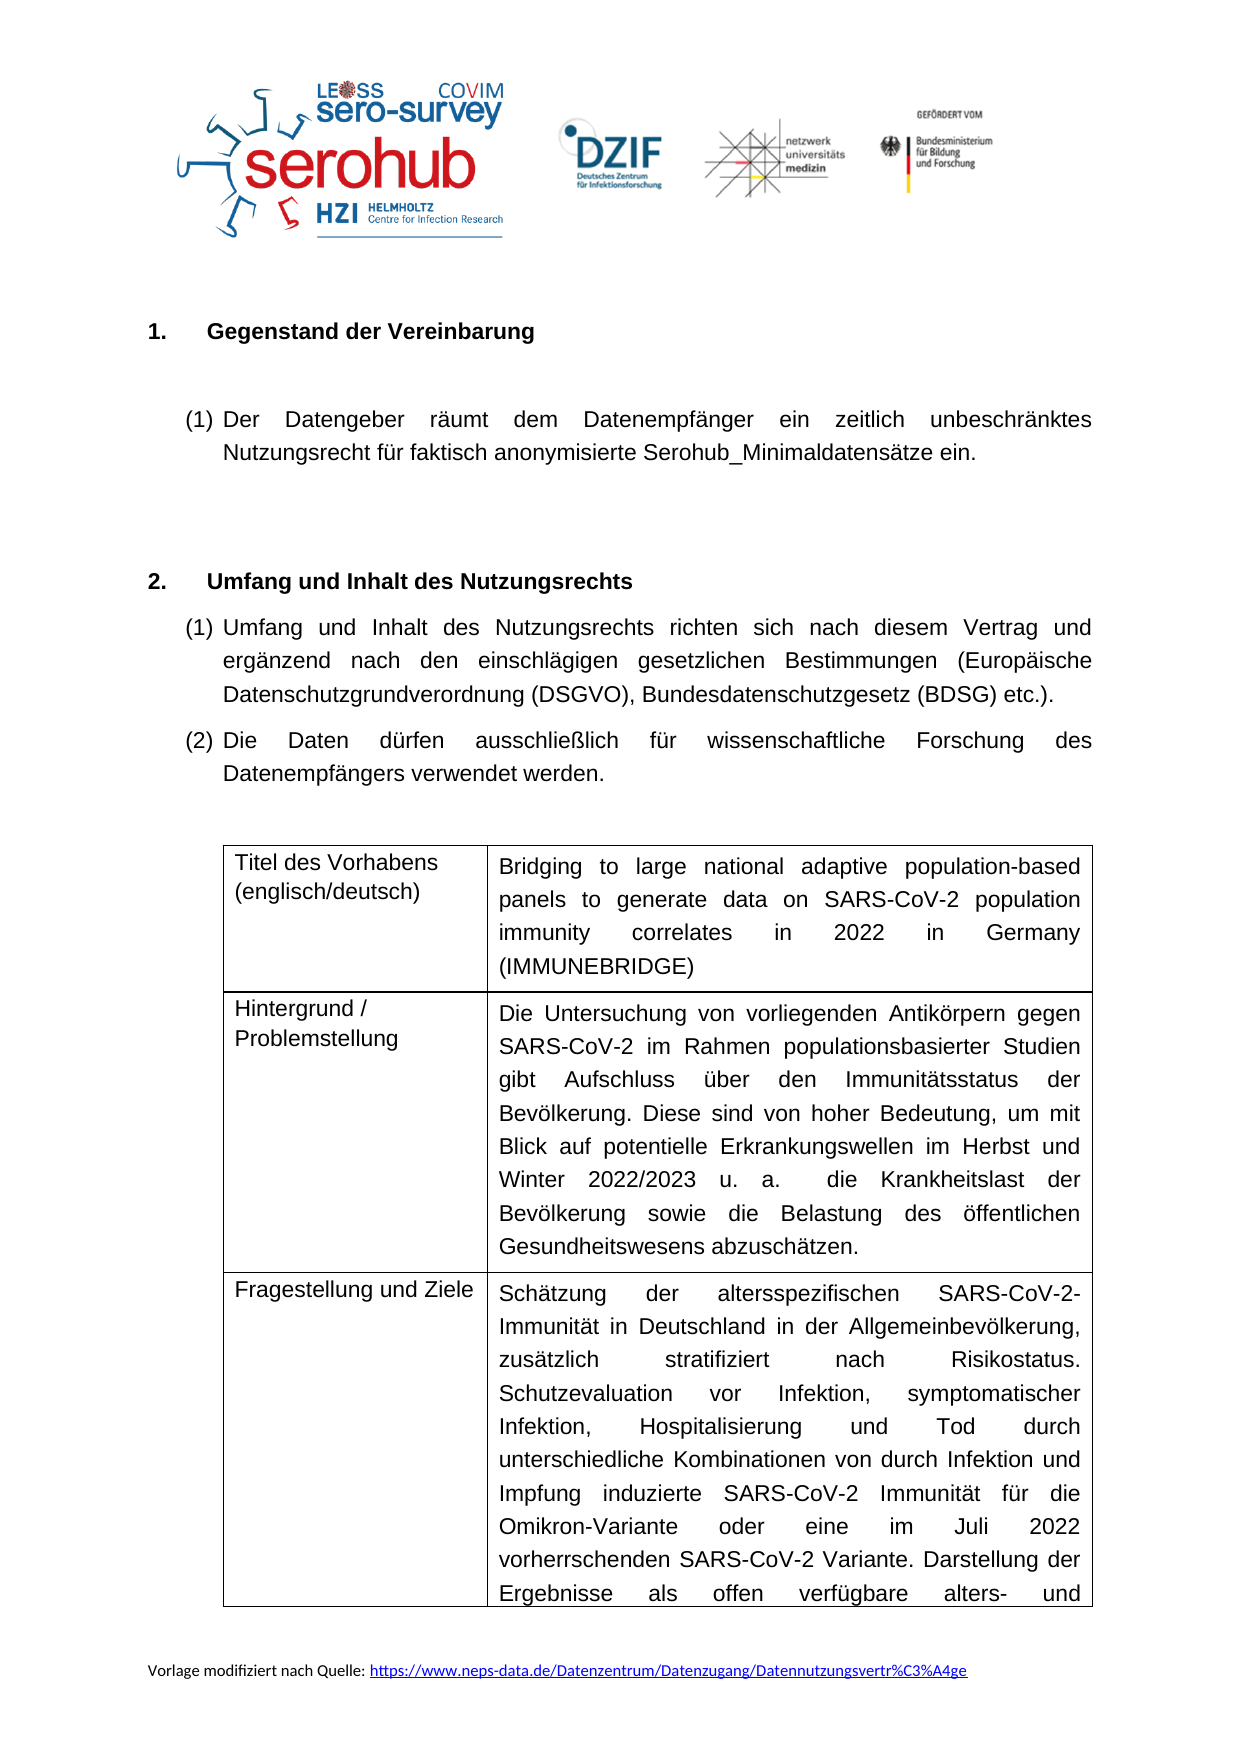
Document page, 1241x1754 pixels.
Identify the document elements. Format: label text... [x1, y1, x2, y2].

table_header Bridging to large national adaptive population-based panels to generate data on SARS-CoV-2 population immunity correlates in 2022 in Germany (IMMUNEBRIDGE) [488, 846, 1092, 991]
list Umfang und Inhalt des Nutzungsrechts [148, 561, 1093, 594]
table_header Titel des Vorhabens (englisch/deutsch) [224, 846, 487, 991]
list Umfang und Inhalt des Nutzungsrechts richten sich nach diesem Vertrag und ergänzend nach den einschlägigen gesetzlichen Bestimmungen (Europäische Datenschutzgrundverordnung (DSGVO), Bundesdatenschutzgesetz (BDSG) etc.). [185, 607, 1093, 707]
list Der Datengeber räumt dem Datenempfänger ein zeitlich unbeschränktes Nutzungsrecht für faktisch anonymisierte Serohub_Minimaldatensätze ein. [185, 399, 1093, 465]
table_cell Fragestellung und Ziele [224, 1273, 487, 1606]
picture [147, 73, 1016, 242]
list Die Daten dürfen ausschließlich für wissenschaftliche Forschung des Datenempfängers verwendet werden. [185, 719, 1093, 786]
list Gegenstand der Vereinbarung [148, 311, 1093, 344]
table_cell Die Untersuchung von vorliegenden Antikörpern gegen SARS-CoV-2 im Rahmen populationsbasierter Studien gibt Aufschluss über den Immunitätsstatus der Bevölkerung. Diese sind von hoher Bedeutung, um mit Blick auf potentielle Erkrankungswellen im Herbst und Winter 2022/2023 u. a. die Krankheitslast der Bevölkerung sowie die Belastung des öffentlichen Gesundheitswesens abzuschätzen. [488, 993, 1092, 1272]
table_cell Hintergrund / Problemstellung [224, 993, 487, 1272]
